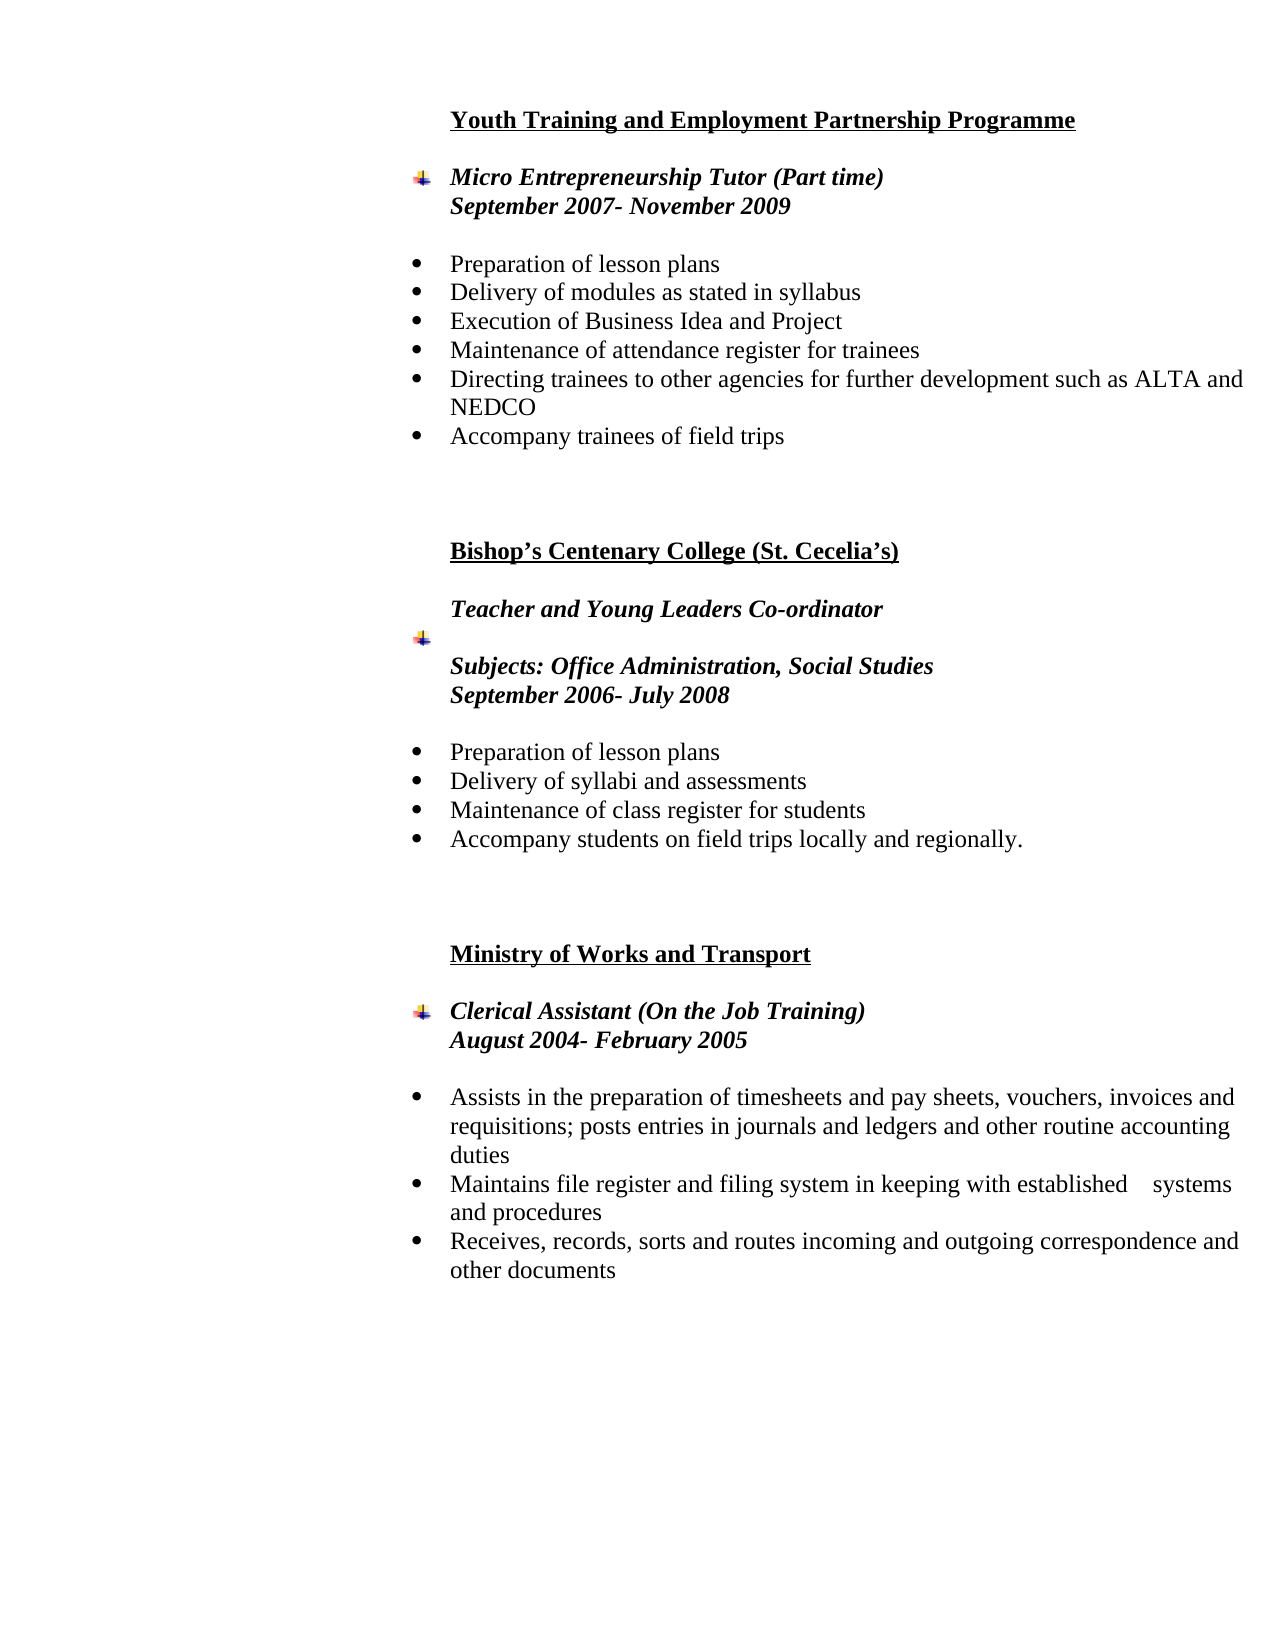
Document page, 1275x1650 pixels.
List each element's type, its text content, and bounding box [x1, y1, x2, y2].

list Assists in the preparation of timesheets and pay sheets, vouchers, invoices and requisitions; posts entries in journals and ledgers and other routine accounting duties [412, 1082, 1246, 1169]
picture [413, 169, 431, 186]
list Receives, records, sorts and routes incoming and outgoing correspondence and other documents [412, 1226, 1246, 1284]
list Delivery of syllabi and assessments [412, 766, 1246, 795]
list Accompany trainees of field trips [412, 421, 1246, 450]
list Execution of Business Idea and Project [412, 306, 1246, 335]
list Maintains file register and filing system in keeping with established systems and procedures [412, 1169, 1246, 1226]
text August 2004- February 2005 [375, 1025, 1246, 1054]
list Delivery of modules as stated in syllabus [412, 277, 1246, 306]
list Preparation of lesson plans [412, 737, 1246, 766]
list Directing trainees to other agencies for further development such as ALTA and NEDCO [412, 364, 1246, 421]
text September 2006- July 2008 [375, 680, 1246, 709]
list Preparation of lesson plans [412, 249, 1246, 277]
list Maintenance of attendance register for trainees [412, 335, 1246, 364]
list Accompany students on field trips locally and regionally. [412, 824, 1246, 852]
list Clerical Assistant (On the Job Training) [412, 996, 1246, 1025]
text Youth Training and Employment Partnership Programme [375, 105, 1246, 134]
list Micro Entrepreneurship Tutor (Part time) [412, 162, 1246, 191]
text Subjects: Office Administration, Social Studies [375, 651, 1246, 680]
picture [413, 629, 431, 646]
list Maintenance of class register for students [412, 795, 1246, 824]
text Bishop’s Centenary College (St. Cecelia’s) [375, 536, 1246, 565]
text September 2007- November 2009 [375, 191, 1246, 220]
text Teacher and Young Leaders Co-ordinator [375, 594, 1246, 622]
text Ministry of Works and Transport [375, 939, 1246, 967]
picture [413, 1003, 431, 1020]
